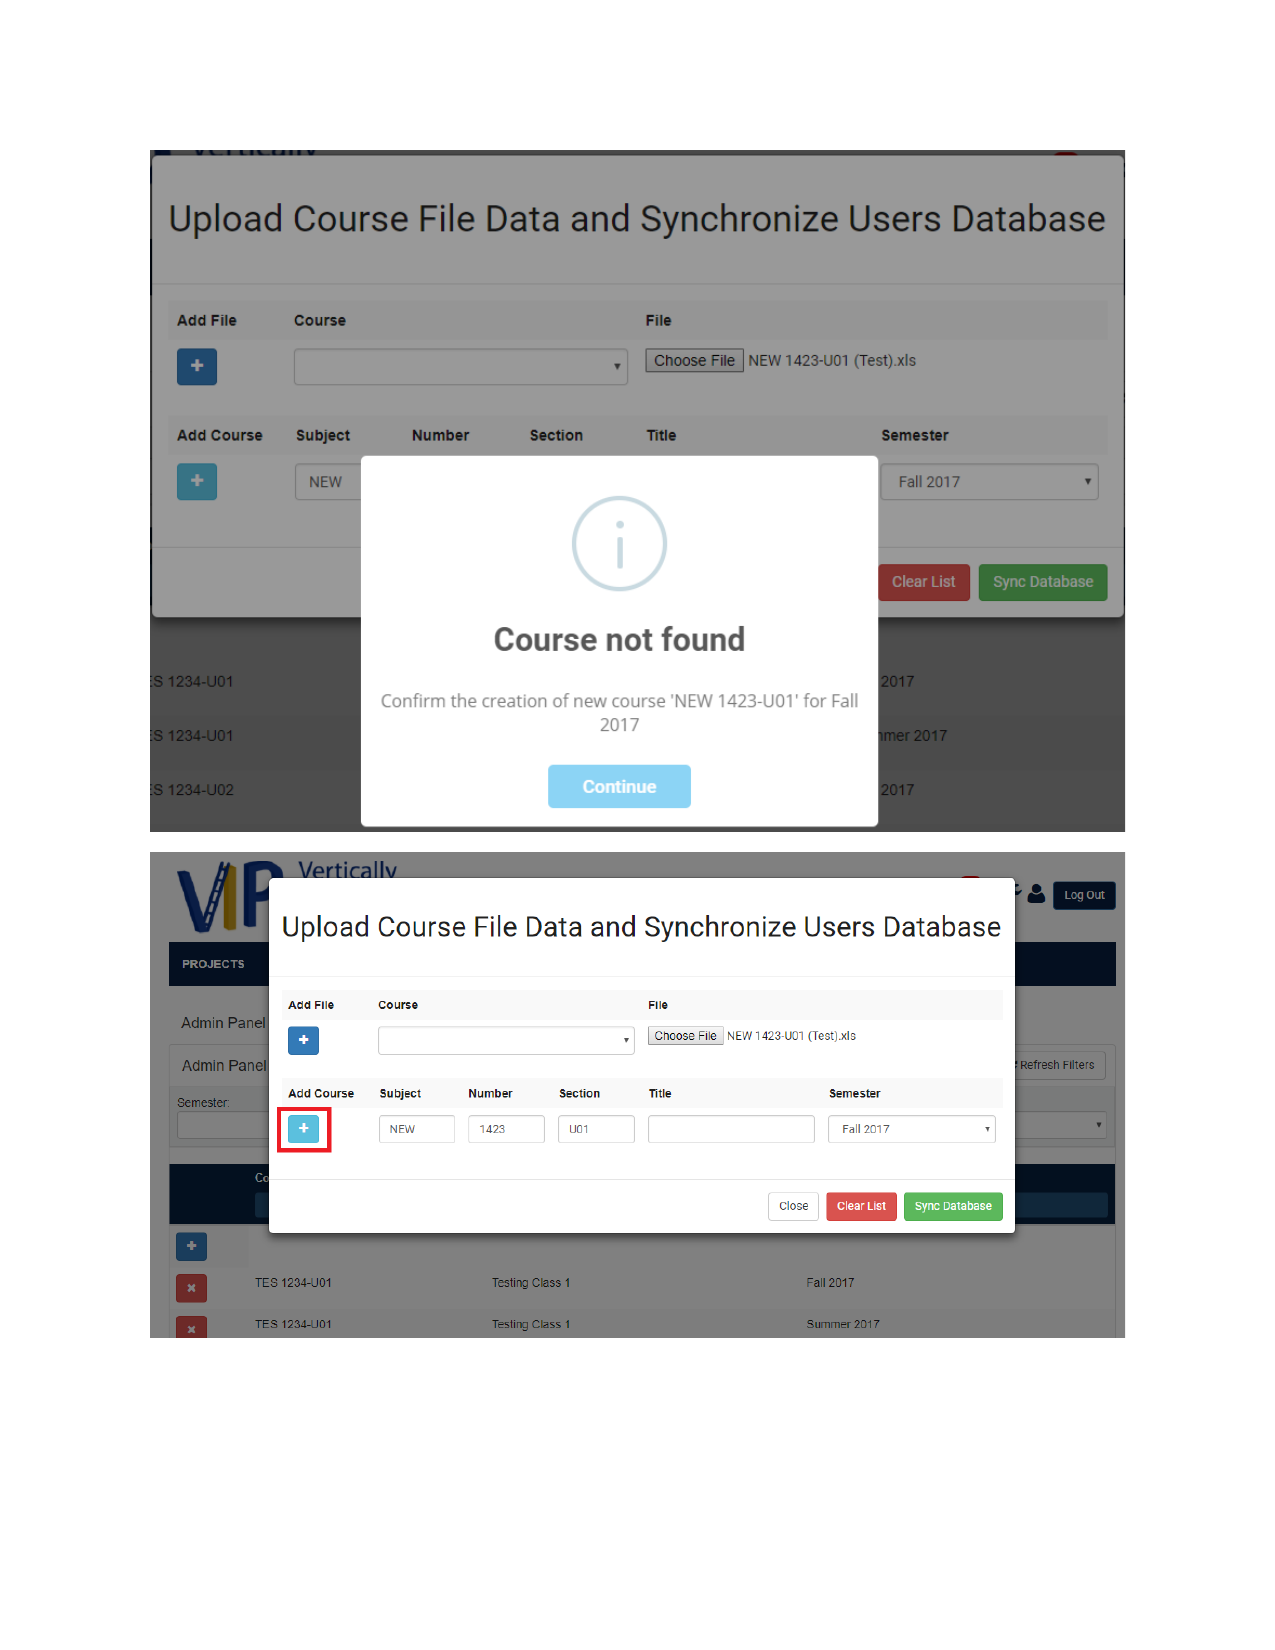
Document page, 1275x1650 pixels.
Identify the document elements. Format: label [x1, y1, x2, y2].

picture [150, 150, 1125, 832]
picture [150, 852, 1125, 1338]
